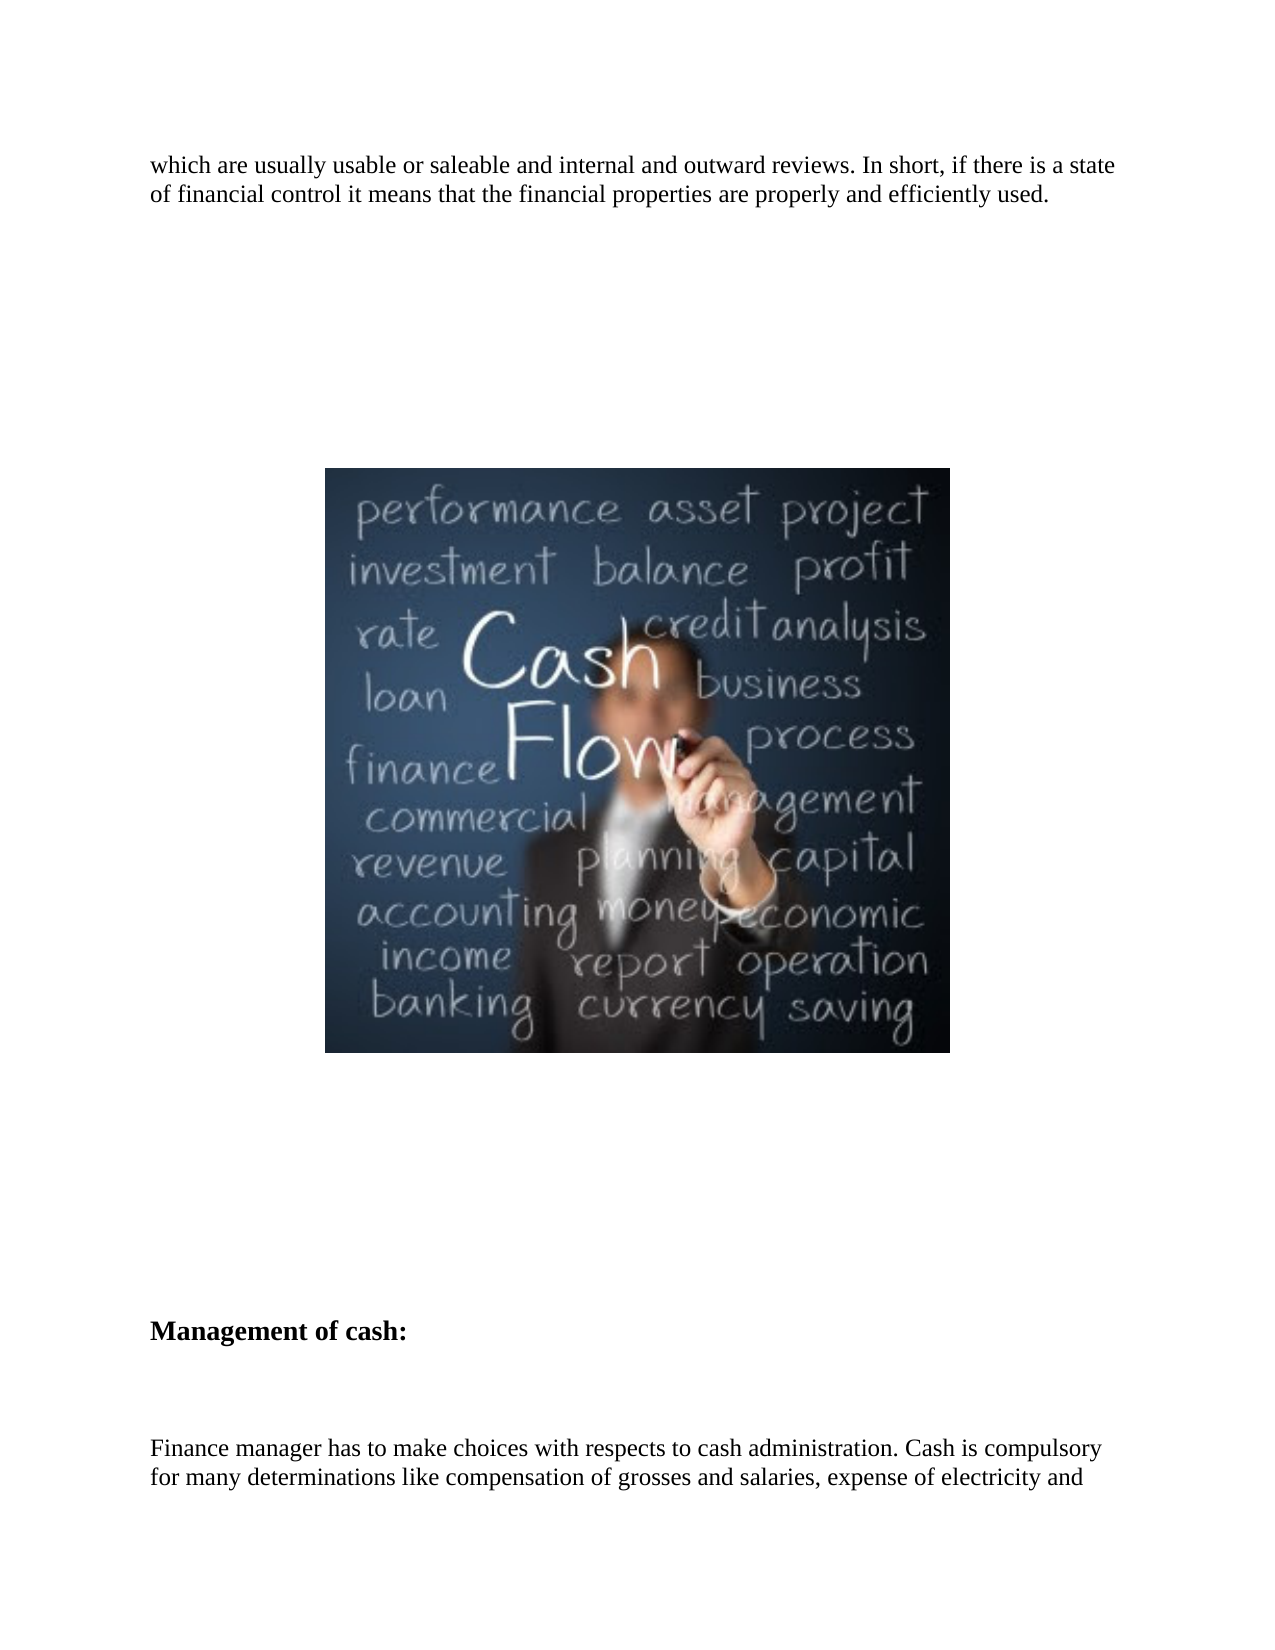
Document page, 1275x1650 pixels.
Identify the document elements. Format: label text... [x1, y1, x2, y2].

text Management of cash: [150, 1313, 1125, 1346]
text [150, 150, 1125, 207]
picture [325, 468, 950, 1053]
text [150, 1433, 1125, 1491]
